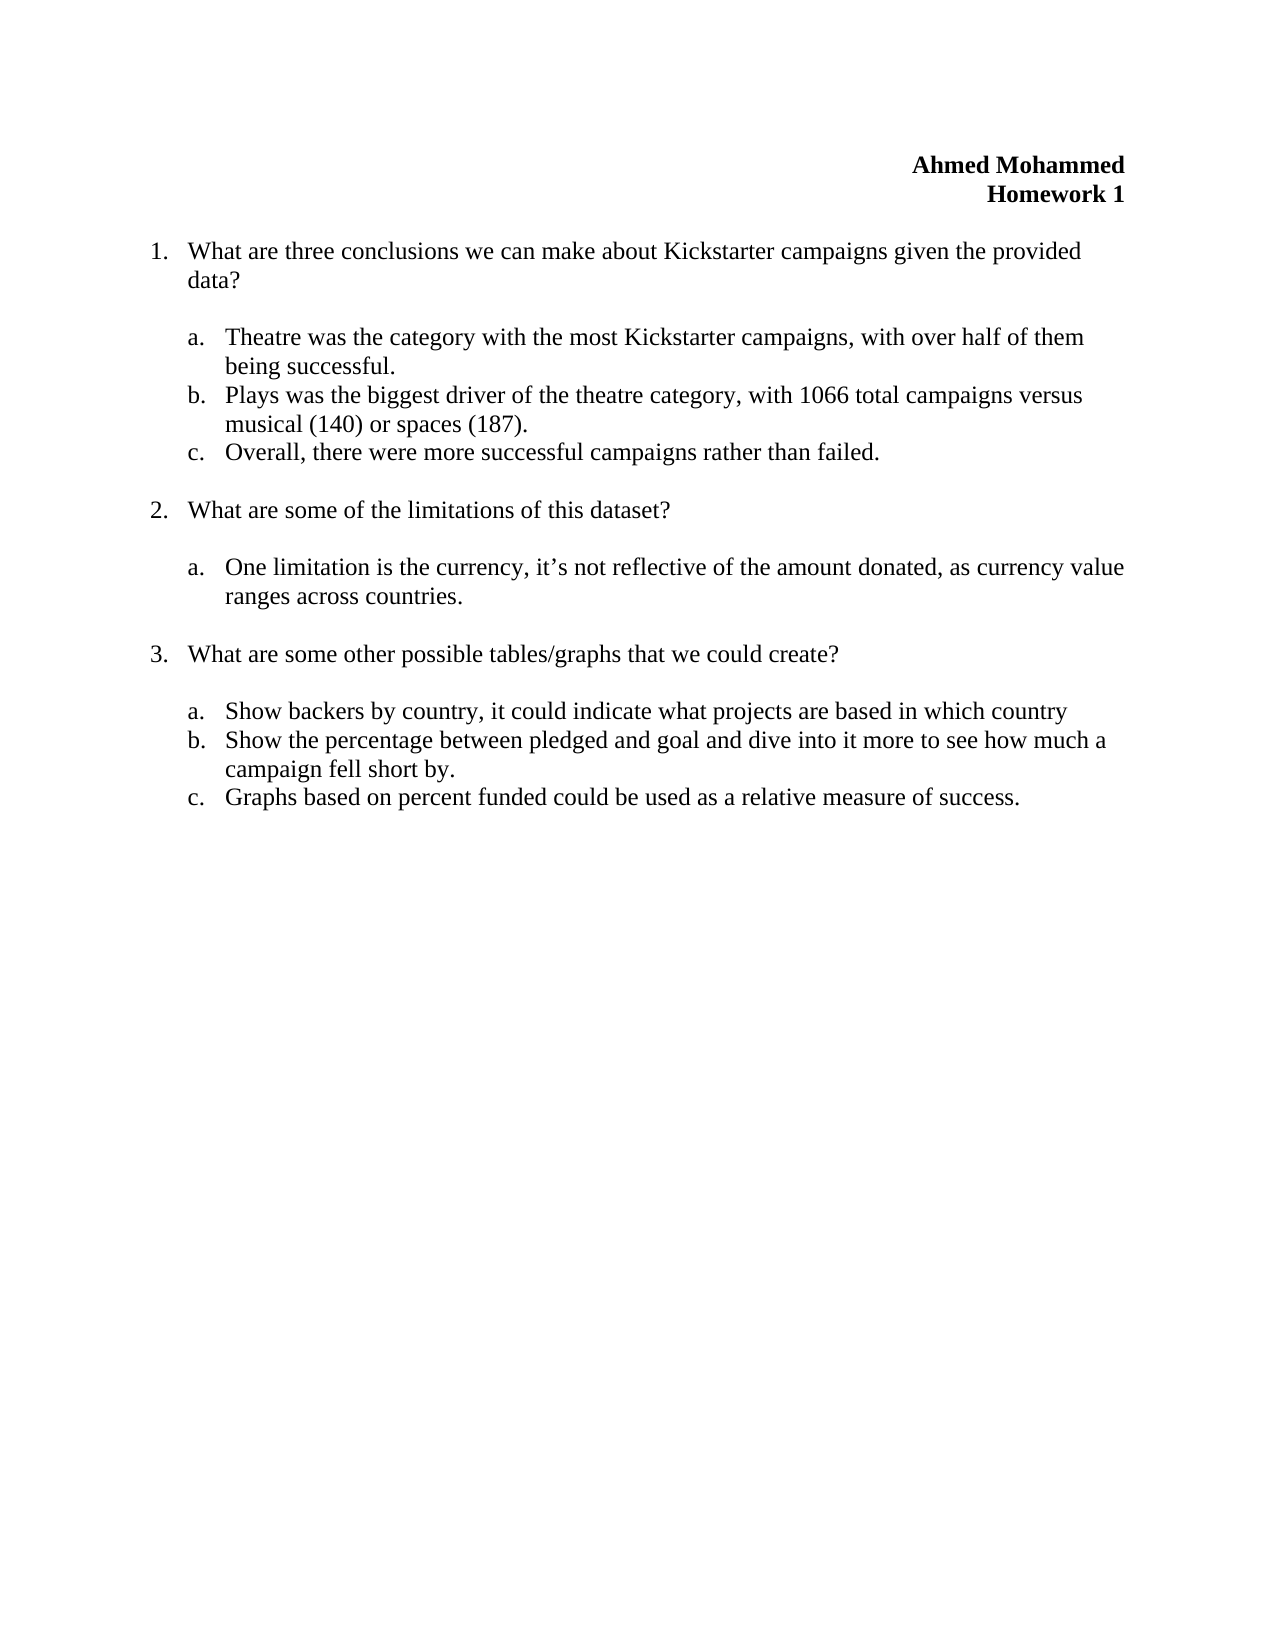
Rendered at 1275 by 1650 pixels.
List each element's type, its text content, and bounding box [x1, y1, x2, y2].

list One limitation is the currency, it’s not reflective of the amount donated, as currency value ranges across countries. [187, 552, 1125, 610]
list What are some of the limitations of this dataset? [150, 495, 1125, 524]
text Homework 1 [150, 179, 1125, 207]
list Overall, there were more successful campaigns rather than failed. [187, 437, 1125, 466]
list Show backers by country, it could indicate what projects are based in which country [187, 696, 1125, 725]
list Show the percentage between pledged and goal and dive into it more to see how much a campaign fell short by. [187, 725, 1125, 782]
list Theatre was the category with the most Kickstarter campaigns, with over half of them being successful. [187, 322, 1125, 380]
list What are three conclusions we can make about Kickstarter campaigns given the provided data? [150, 236, 1125, 294]
list Graphs based on percent funded could be used as a relative measure of success. [187, 782, 1125, 811]
text Ahmed Mohammed [150, 150, 1125, 179]
list What are some other possible tables/graphs that we could create? [150, 639, 1125, 667]
list Plays was the biggest driver of the theatre category, with 1066 total campaigns versus musical (140) or spaces (187). [187, 380, 1125, 437]
